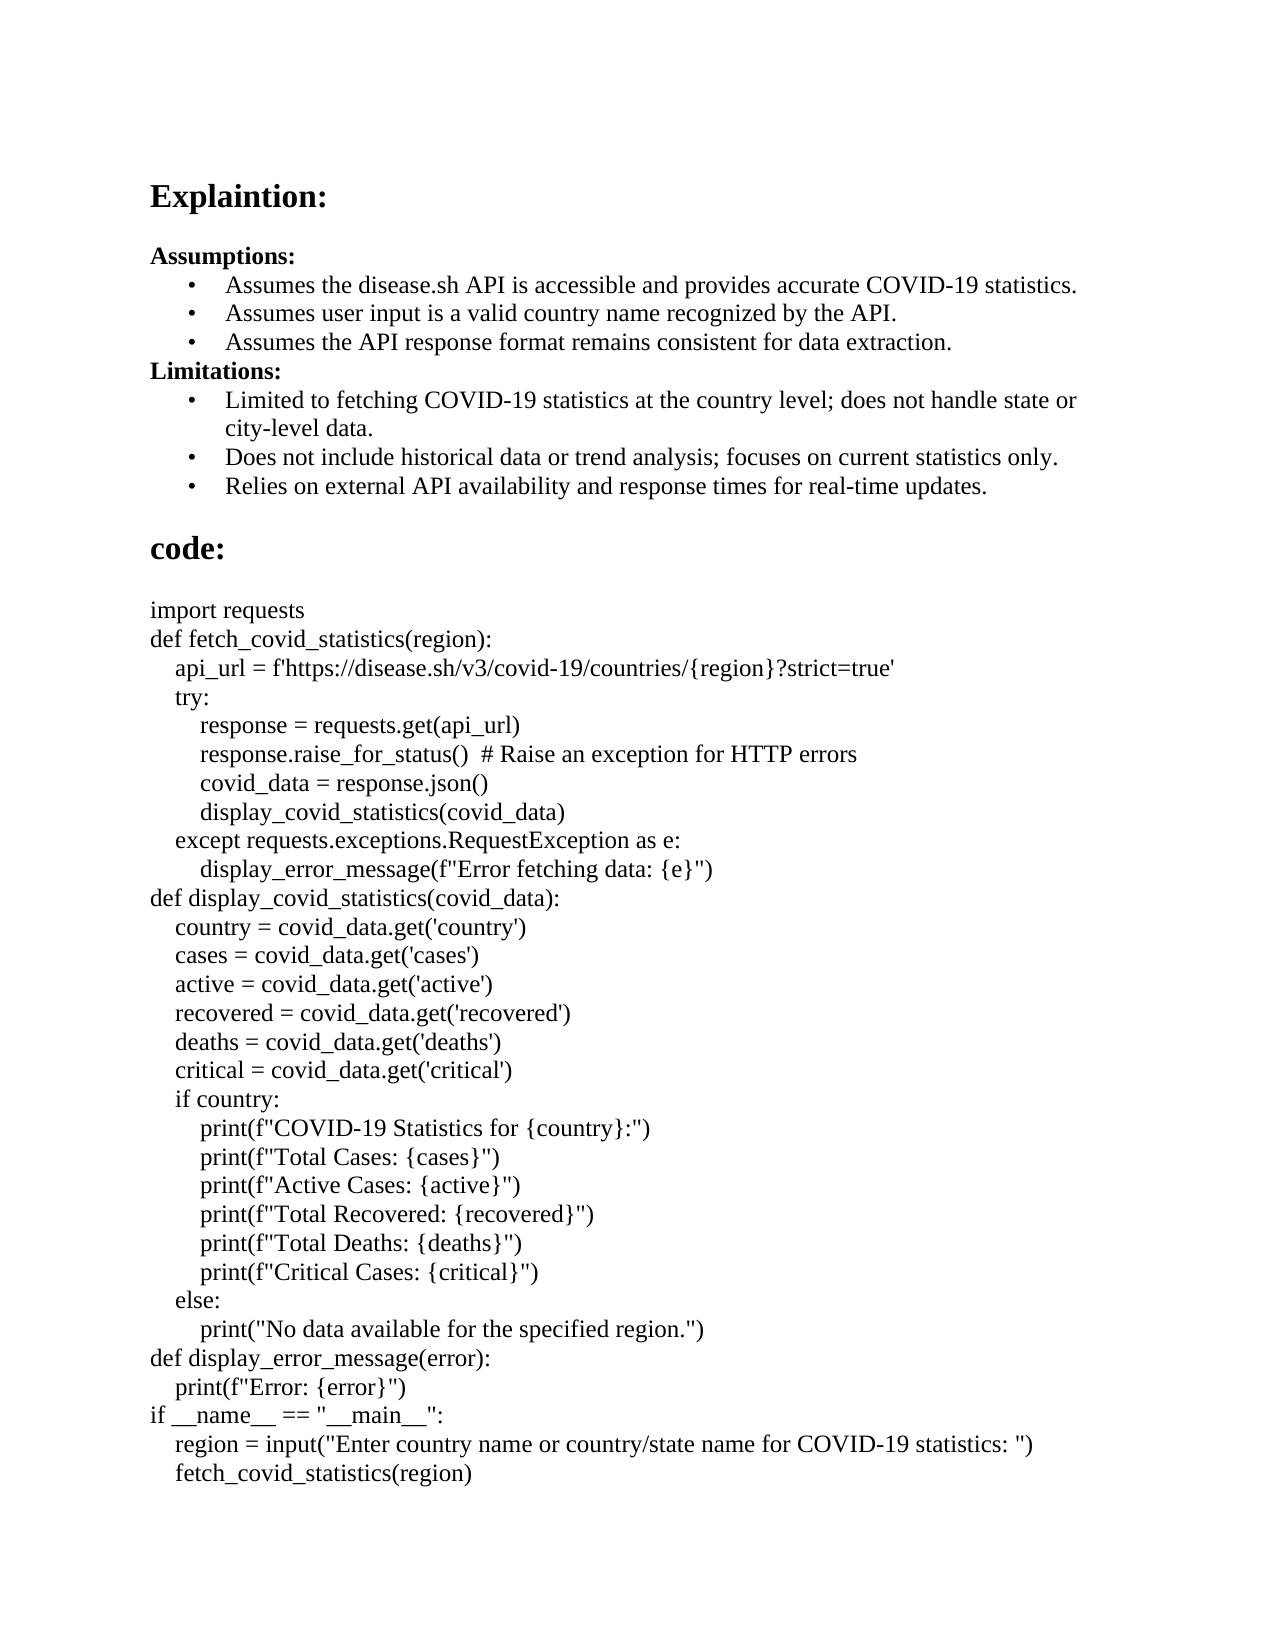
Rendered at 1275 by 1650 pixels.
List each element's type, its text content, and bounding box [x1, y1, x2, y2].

list Relies on external API availability and response times for real-time updates. [187, 471, 1125, 500]
text critical = covid_data.get('critical') [150, 1056, 1125, 1084]
text if __name__ == "__main__": [150, 1401, 1125, 1429]
text Limitations: [150, 356, 1125, 385]
text code: [150, 528, 1125, 567]
text Assumptions: [150, 241, 1125, 270]
text print("No data available for the specified region.") [150, 1314, 1125, 1343]
text fetch_covid_statistics(region) [150, 1458, 1125, 1487]
text def display_covid_statistics(covid_data): [150, 883, 1125, 912]
text api_url = f'https://disease.sh/v3/covid-19/countries/{region}?strict=true' [150, 653, 1125, 682]
list Assumes the disease.sh API is accessible and provides accurate COVID-19 statistics. [187, 270, 1125, 298]
text if country: [150, 1084, 1125, 1113]
text response.raise_for_status() # Raise an exception for HTTP errors [150, 739, 1125, 768]
text print(f"Critical Cases: {critical}") [150, 1257, 1125, 1286]
text print(f"Total Cases: {cases}") [150, 1142, 1125, 1171]
list Assumes user input is a valid country name recognized by the API. [187, 298, 1125, 327]
text def fetch_covid_statistics(region): [150, 624, 1125, 653]
list Limited to fetching COVID-19 statistics at the country level; does not handle state or city-level data. [187, 385, 1125, 442]
text else: [150, 1286, 1125, 1314]
text cases = covid_data.get('cases') [150, 941, 1125, 969]
text country = covid_data.get('country') [150, 912, 1125, 941]
text active = covid_data.get('active') [150, 969, 1125, 998]
text import requests [150, 596, 1125, 624]
text deaths = covid_data.get('deaths') [150, 1027, 1125, 1056]
text display_covid_statistics(covid_data) [150, 797, 1125, 826]
text print(f"Total Recovered: {recovered}") [150, 1199, 1125, 1228]
text try: [150, 682, 1125, 711]
text print(f"Total Deaths: {deaths}") [150, 1228, 1125, 1257]
text covid_data = response.json() [150, 768, 1125, 797]
text Explaintion: [150, 176, 1125, 215]
text print(f"COVID-19 Statistics for {country}:") [150, 1113, 1125, 1142]
text print(f"Error: {error}") [150, 1372, 1125, 1401]
text recovered = covid_data.get('recovered') [150, 998, 1125, 1027]
text region = input("Enter country name or country/state name for COVID-19 statistics: ") [150, 1429, 1125, 1458]
text except requests.exceptions.RequestException as e: [150, 826, 1125, 854]
text def display_error_message(error): [150, 1343, 1125, 1372]
list Assumes the API response format remains consistent for data extraction. [187, 327, 1125, 356]
text display_error_message(f"Error fetching data: {e}") [150, 854, 1125, 883]
list Does not include historical data or trend analysis; focuses on current statistics only. [187, 442, 1125, 471]
text response = requests.get(api_url) [150, 711, 1125, 739]
text print(f"Active Cases: {active}") [150, 1171, 1125, 1199]
